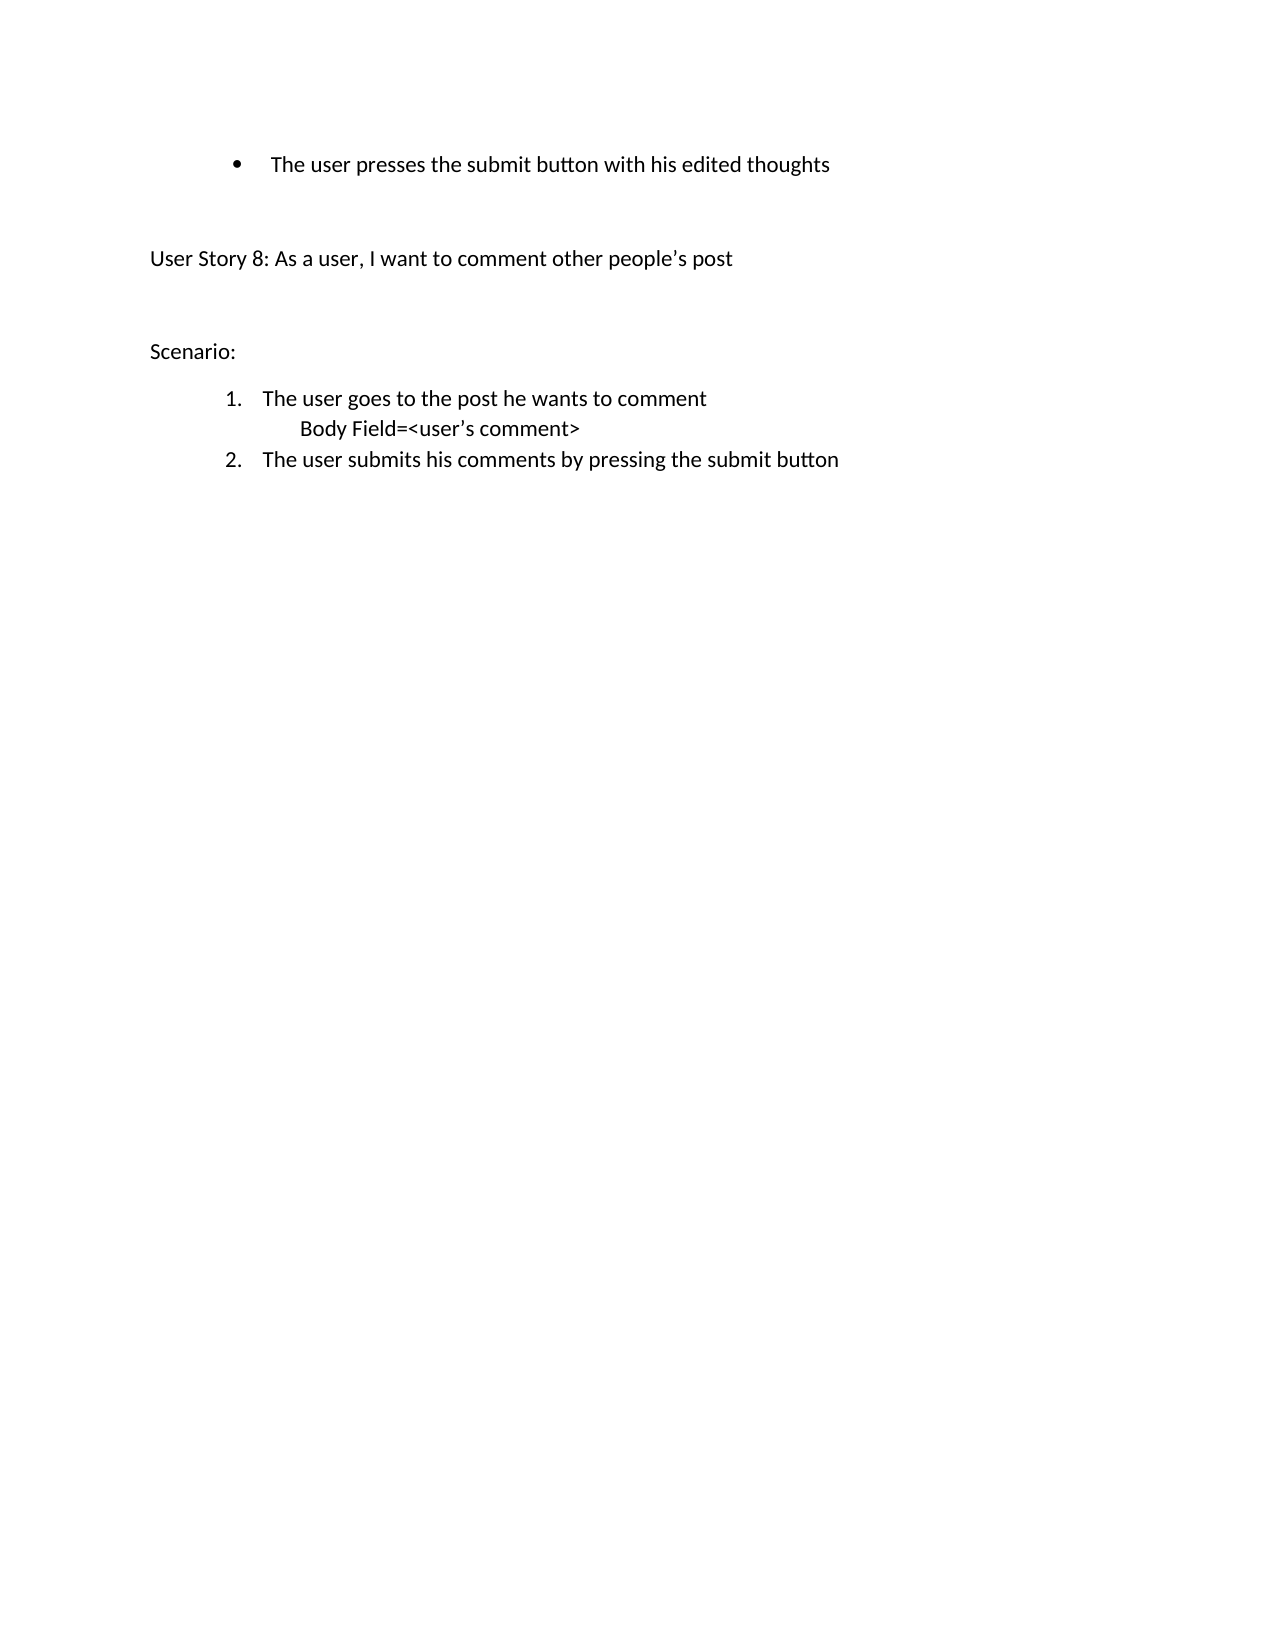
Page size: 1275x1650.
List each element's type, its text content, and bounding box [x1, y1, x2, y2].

list The user goes to the post he wants to comment [225, 384, 1125, 412]
text User Story 8: As a user, I want to comment other people’s post [150, 244, 1125, 272]
list The user submits his comments by pressing the submit button [225, 445, 1125, 473]
list The user presses the submit button with his edited thoughts [233, 150, 1125, 178]
text Scenario: [150, 337, 1125, 366]
list Body Field=<user’s comment> [262, 414, 1125, 443]
